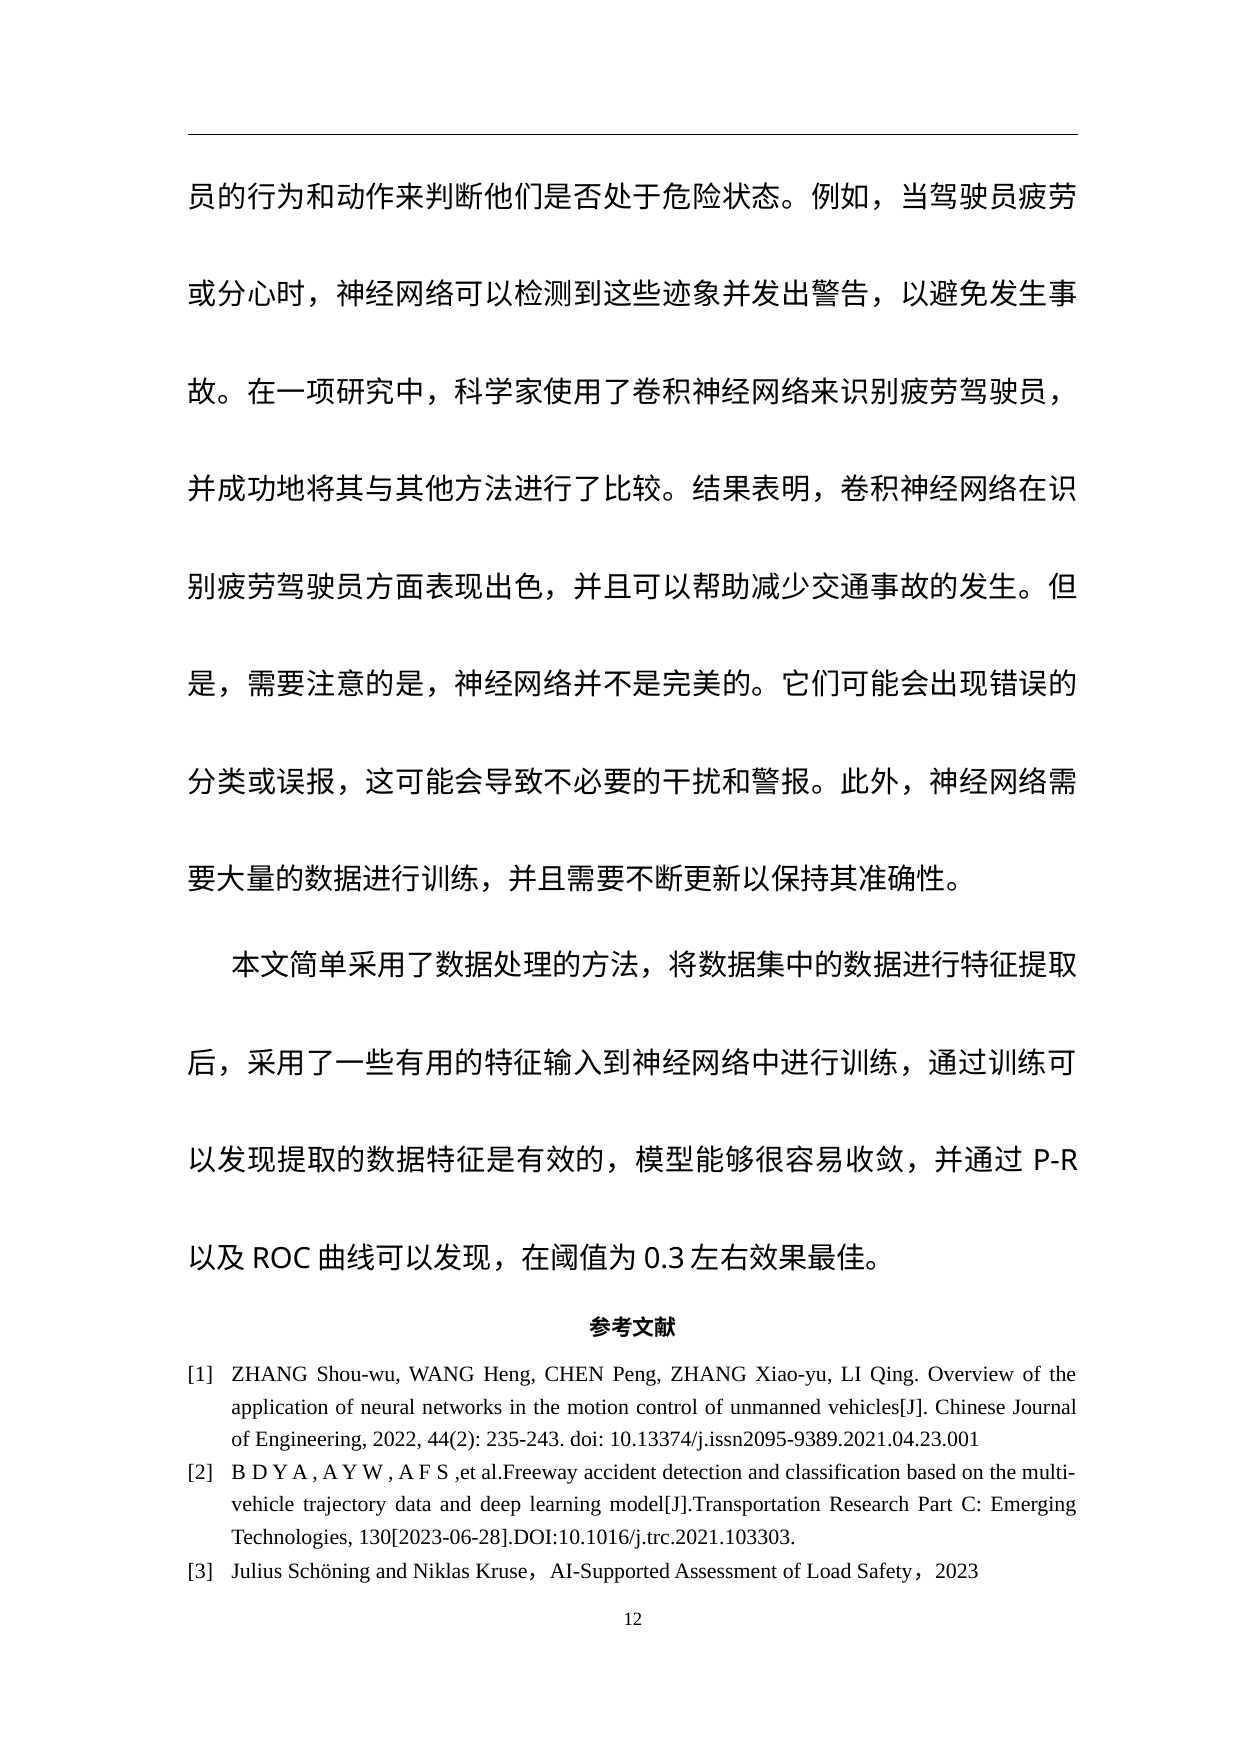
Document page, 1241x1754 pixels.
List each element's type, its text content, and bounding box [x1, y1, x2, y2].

text 参考文献 [187, 1309, 1078, 1342]
list Julius Schöning and Niklas Kruse，AI-Supported Assessment of Load Safety，2023 [187, 1553, 1078, 1585]
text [187, 162, 1078, 909]
text 本文简单采用了数据处理的方法，将数据集中的数据进行特征提取后，采用了一些有用的特征输入到神经网络中进行训练，通过训练可以发现提取的数据特征是有效的，模型能够很容易收敛，并通过P-R以及ROC曲线可以发现，在阈值为0.3左右效果最佳。 [187, 931, 1078, 1288]
list B D Y A , A Y W , A F S ,et al.Freeway accident detection and classification based on the multi-vehicle trajectory data and deep learning model[J].Transportation Research Part C: Emerging Technologies, 130[2023-06-28].DOI:10.1016/j.trc.2021.103303. [187, 1455, 1078, 1553]
list ZHANG Shou-wu, WANG Heng, CHEN Peng, ZHANG Xiao-yu, LI Qing. Overview of the application of neural networks in the motion control of unmanned vehicles[J]. Chinese Journal of Engineering, 2022, 44(2): 235-243. doi: 10.13374/j.issn2095-9389.2021.04.23.001 [187, 1358, 1078, 1455]
